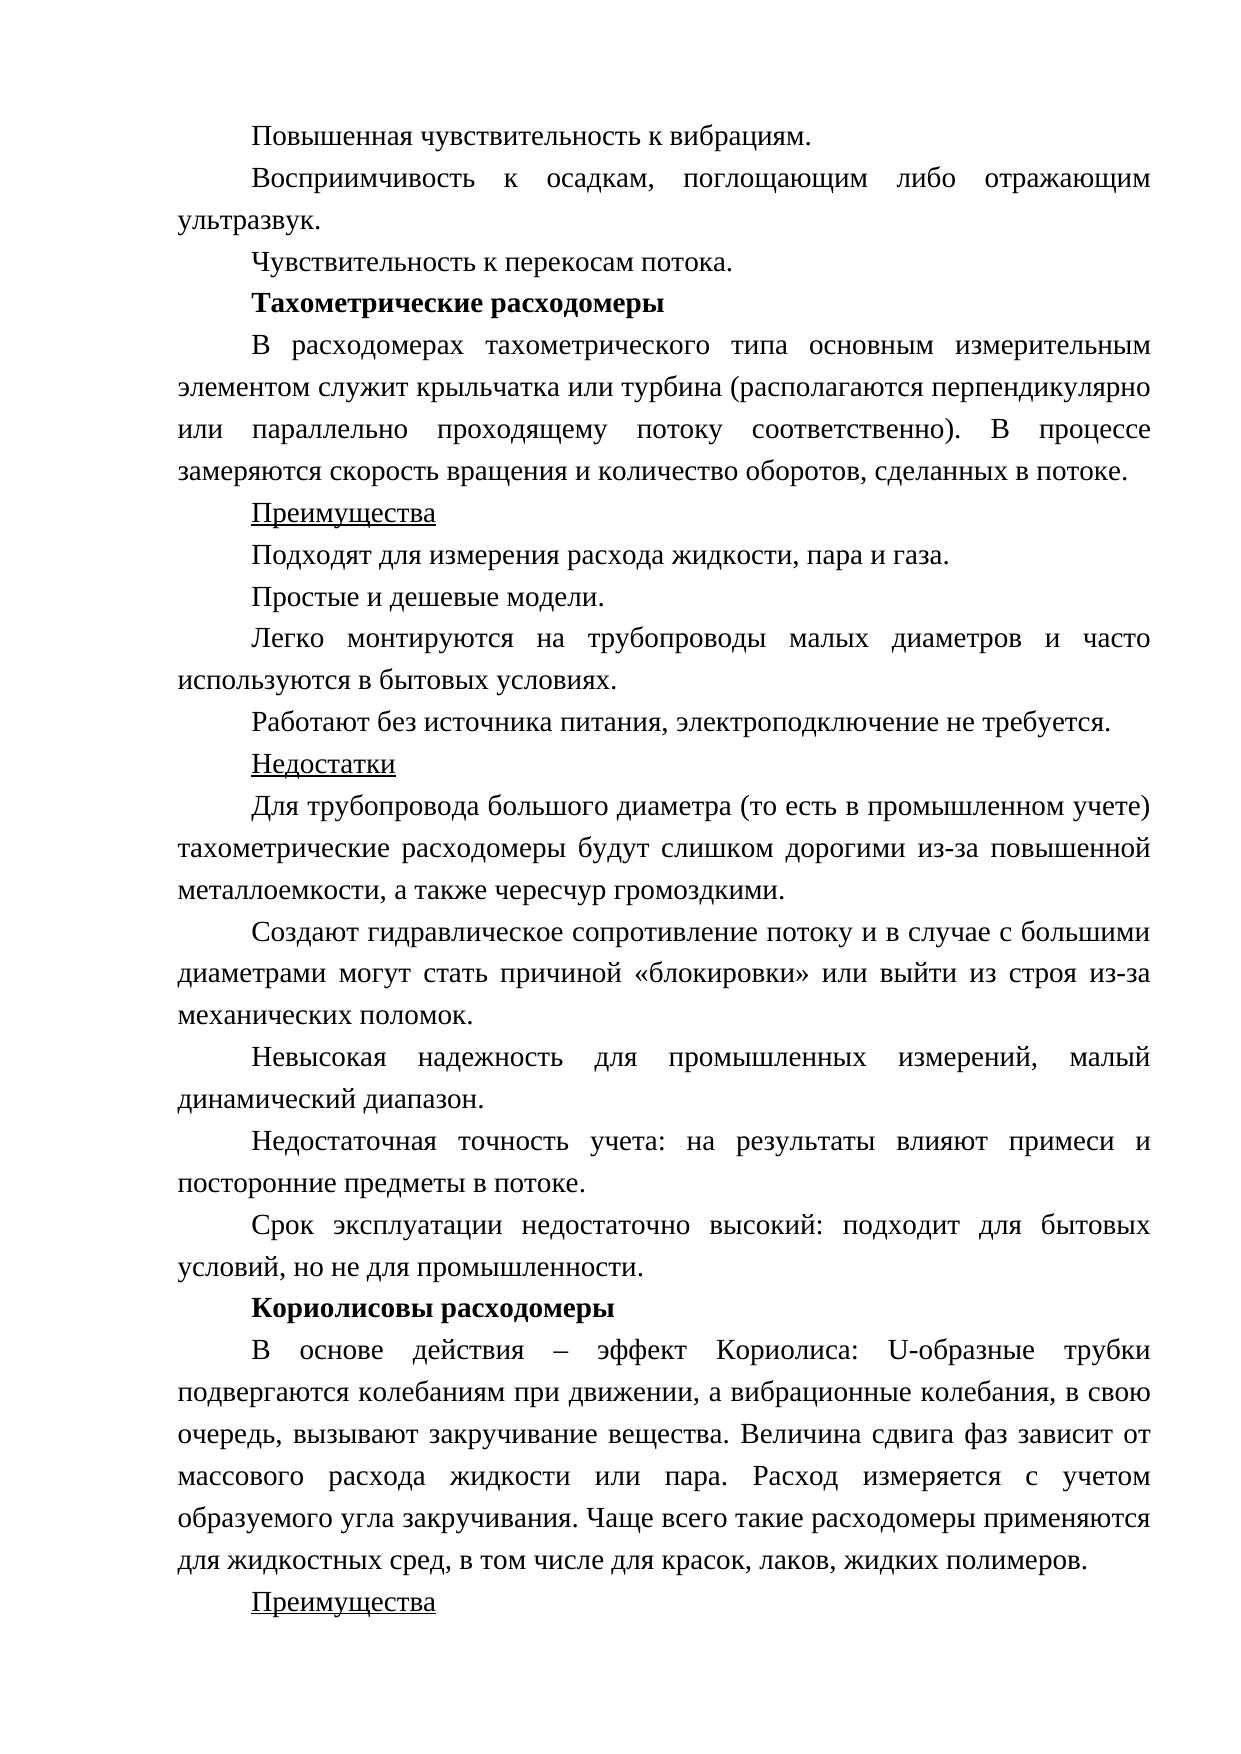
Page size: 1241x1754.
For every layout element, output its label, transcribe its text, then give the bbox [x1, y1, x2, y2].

text В основе действия – эффект Кориолиса: U-образные трубки подвергаются колебаниям при движении, а вибрационные колебания, в свою очередь, вызывают закручивание вещества. Величина сдвига фаз зависит от массового расхода жидкости или пара. Расход измеряется с учетом образуемого угла закручивания. Чаще всего такие расходомеры применяются для жидкостных сред, в том числе для красок, лаков, жидких полимеров. [177, 1332, 1152, 1575]
text Повышенная чувствительность к вибрациям. [177, 118, 1152, 152]
text Простые и дешевые модели. [177, 579, 1152, 612]
text Подходят для измерения расхода жидкости, пара и газа. [177, 537, 1152, 570]
text Недостатки [177, 746, 1152, 780]
text Восприимчивость к осадкам, поглощающим либо отражающим ультразвук. [177, 160, 1152, 235]
text Тахометрические расходомеры [177, 286, 1152, 319]
text Преимущества [177, 1584, 1152, 1617]
text Чувствительность к перекосам потока. [177, 244, 1152, 277]
text Невысокая надежность для промышленных измерений, малый динамический диапазон. [177, 1039, 1152, 1115]
text Легко монтируются на трубопроводы малых диаметров и часто используются в бытовых условиях. [177, 621, 1152, 696]
text Кориолисовы расходомеры [177, 1291, 1152, 1324]
text Работают без источника питания, электроподключение не требуется. [177, 704, 1152, 738]
text Срок эксплуатации недостаточно высокий: подходит для бытовых условий, но не для промышленности. [177, 1207, 1152, 1282]
text Недостаточная точность учета: на результаты влияют примеси и посторонние предметы в потоке. [177, 1123, 1152, 1198]
text Преимущества [177, 495, 1152, 528]
text В расходомерах тахометрического типа основным измерительным элементом служит крыльчатка или турбина (располагаются перпендикулярно или параллельно проходящему потоку соответственно). В процессе замеряются скорость вращения и количество оборотов, сделанных в потоке. [177, 327, 1152, 487]
text Создают гидравлическое сопротивление потоку и в случае с большими диаметрами могут стать причиной «блокировки» или выйти из строя из-за механических поломок. [177, 914, 1152, 1031]
text Для трубопровода большого диаметра (то есть в промышленном учете) тахометрические расходомеры будут слишком дорогими из-за повышенной металлоемкости, а также чересчур громоздкими. [177, 788, 1152, 905]
